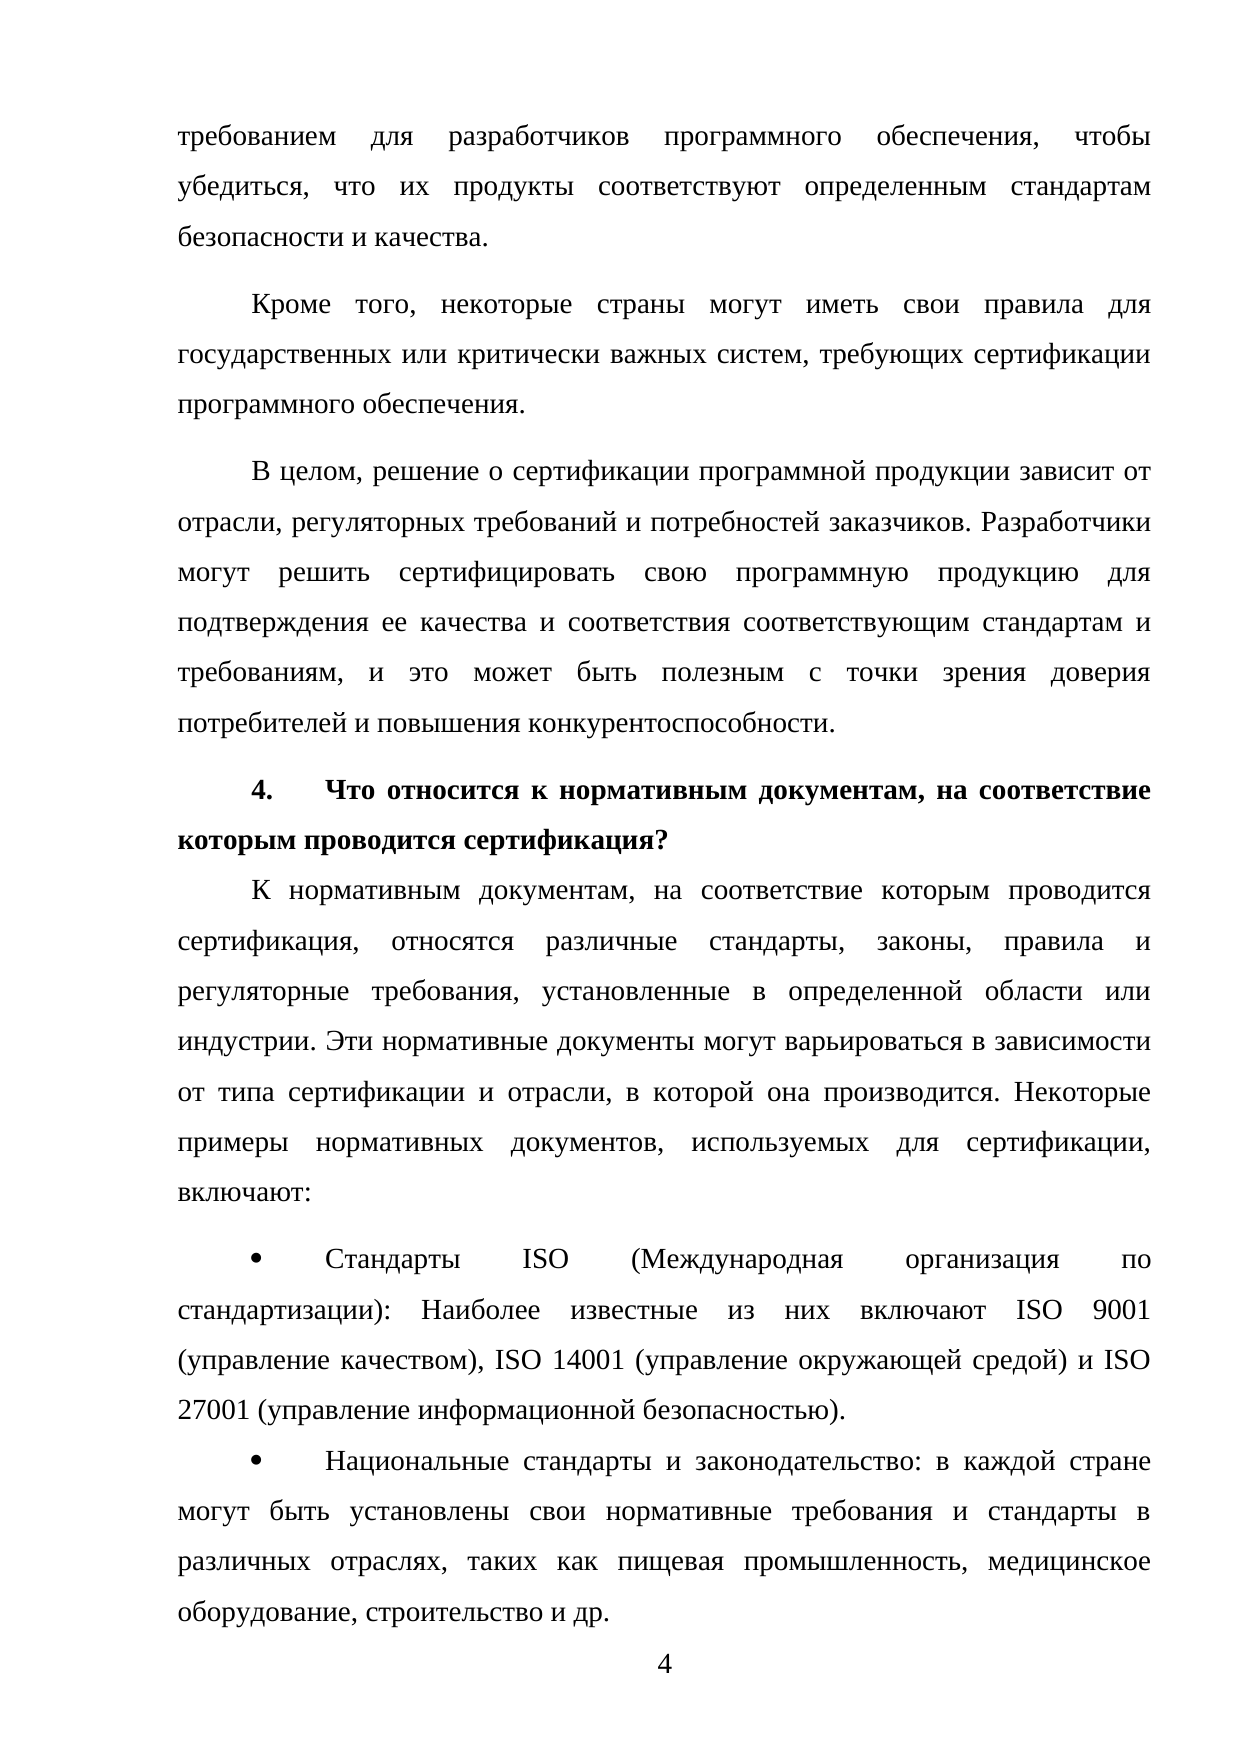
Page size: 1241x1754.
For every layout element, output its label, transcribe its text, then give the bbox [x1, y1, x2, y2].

list Стандарты ISO (Международная организация по стандартизации): Наиболее известные из них включают ISO 9001 (управление качеством), ISO 14001 (управление окружающей средой) и ISO 27001 (управление информационной безопасностью). [177, 1241, 1152, 1426]
list Национальные стандарты и законодательство: в каждой стране могут быть установлены свои нормативные требования и стандарты в различных отраслях, таких как пищевая промышленность, медицинское оборудование, строительство и др. [177, 1443, 1152, 1627]
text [177, 118, 1152, 252]
text К нормативным документам, на соответствие которым проводится сертификация, относятся различные стандарты, законы, правила и регуляторные требования, установленные в определенной области или индустрии. Эти нормативные документы могут варьироваться в зависимости от типа сертификации и отрасли, в которой она производится. Некоторые примеры нормативных документов, используемых для сертификации, включают: [177, 872, 1152, 1208]
text В целом, решение о сертификации программной продукции зависит от отрасли, регуляторных требований и потребностей заказчиков. Разработчики могут решить сертифицировать свою программную продукцию для подтверждения ее качества и соответствия соответствующим стандартам и требованиям, и это может быть полезным с точки зрения доверия потребителей и повышения конкурентоспособности. [177, 453, 1152, 738]
list Что относится к нормативным документам, на соответствие которым проводится сертификация? [177, 772, 1152, 856]
text Кроме того, некоторые страны могут иметь свои правила для государственных или критически важных систем, требующих сертификации программного обеспечения. [177, 286, 1152, 420]
